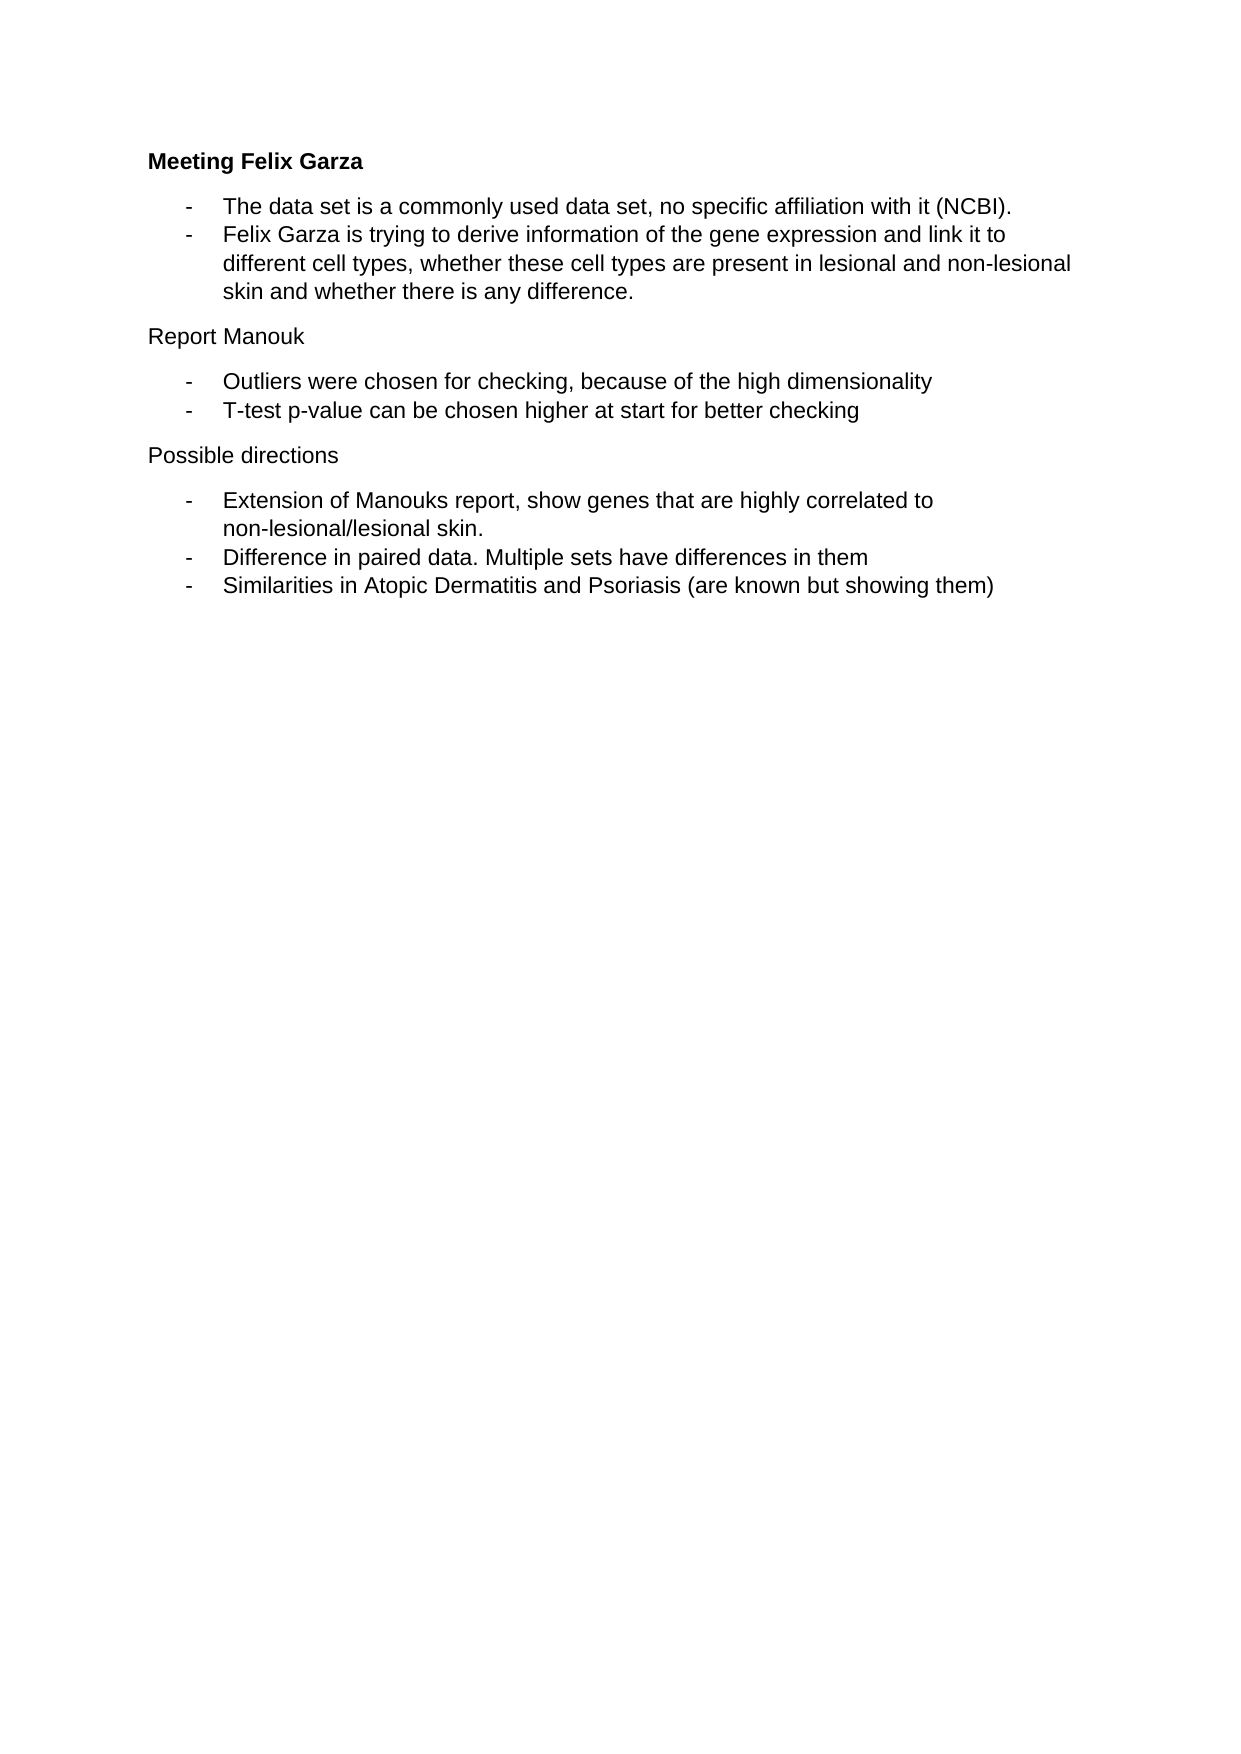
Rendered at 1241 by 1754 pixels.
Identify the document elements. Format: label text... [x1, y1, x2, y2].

list Similarities in Atopic Dermatitis and Psoriasis (are known but showing them) [185, 572, 1093, 598]
list Outliers were chosen for checking, because of the high dimensionality [185, 368, 1093, 394]
text Meeting Felix Garza [148, 148, 1093, 174]
list Difference in paired data. Multiple sets have differences in them [185, 544, 1093, 570]
text Possible directions [148, 442, 1093, 468]
list Felix Garza is trying to derive information of the gene expression and link it to different cell types, whether these cell types are present in lesional and non-lesional skin and whether there is any difference. [185, 221, 1093, 304]
list T-test p-value can be chosen higher at start for better checking [185, 397, 1093, 423]
text Report Manouk [148, 323, 1093, 349]
list Extension of Manouks report, show genes that are highly correlated to non-lesional/lesional skin. [185, 487, 1093, 542]
list The data set is a commonly used data set, no specific affiliation with it (NCBI). [185, 193, 1093, 219]
